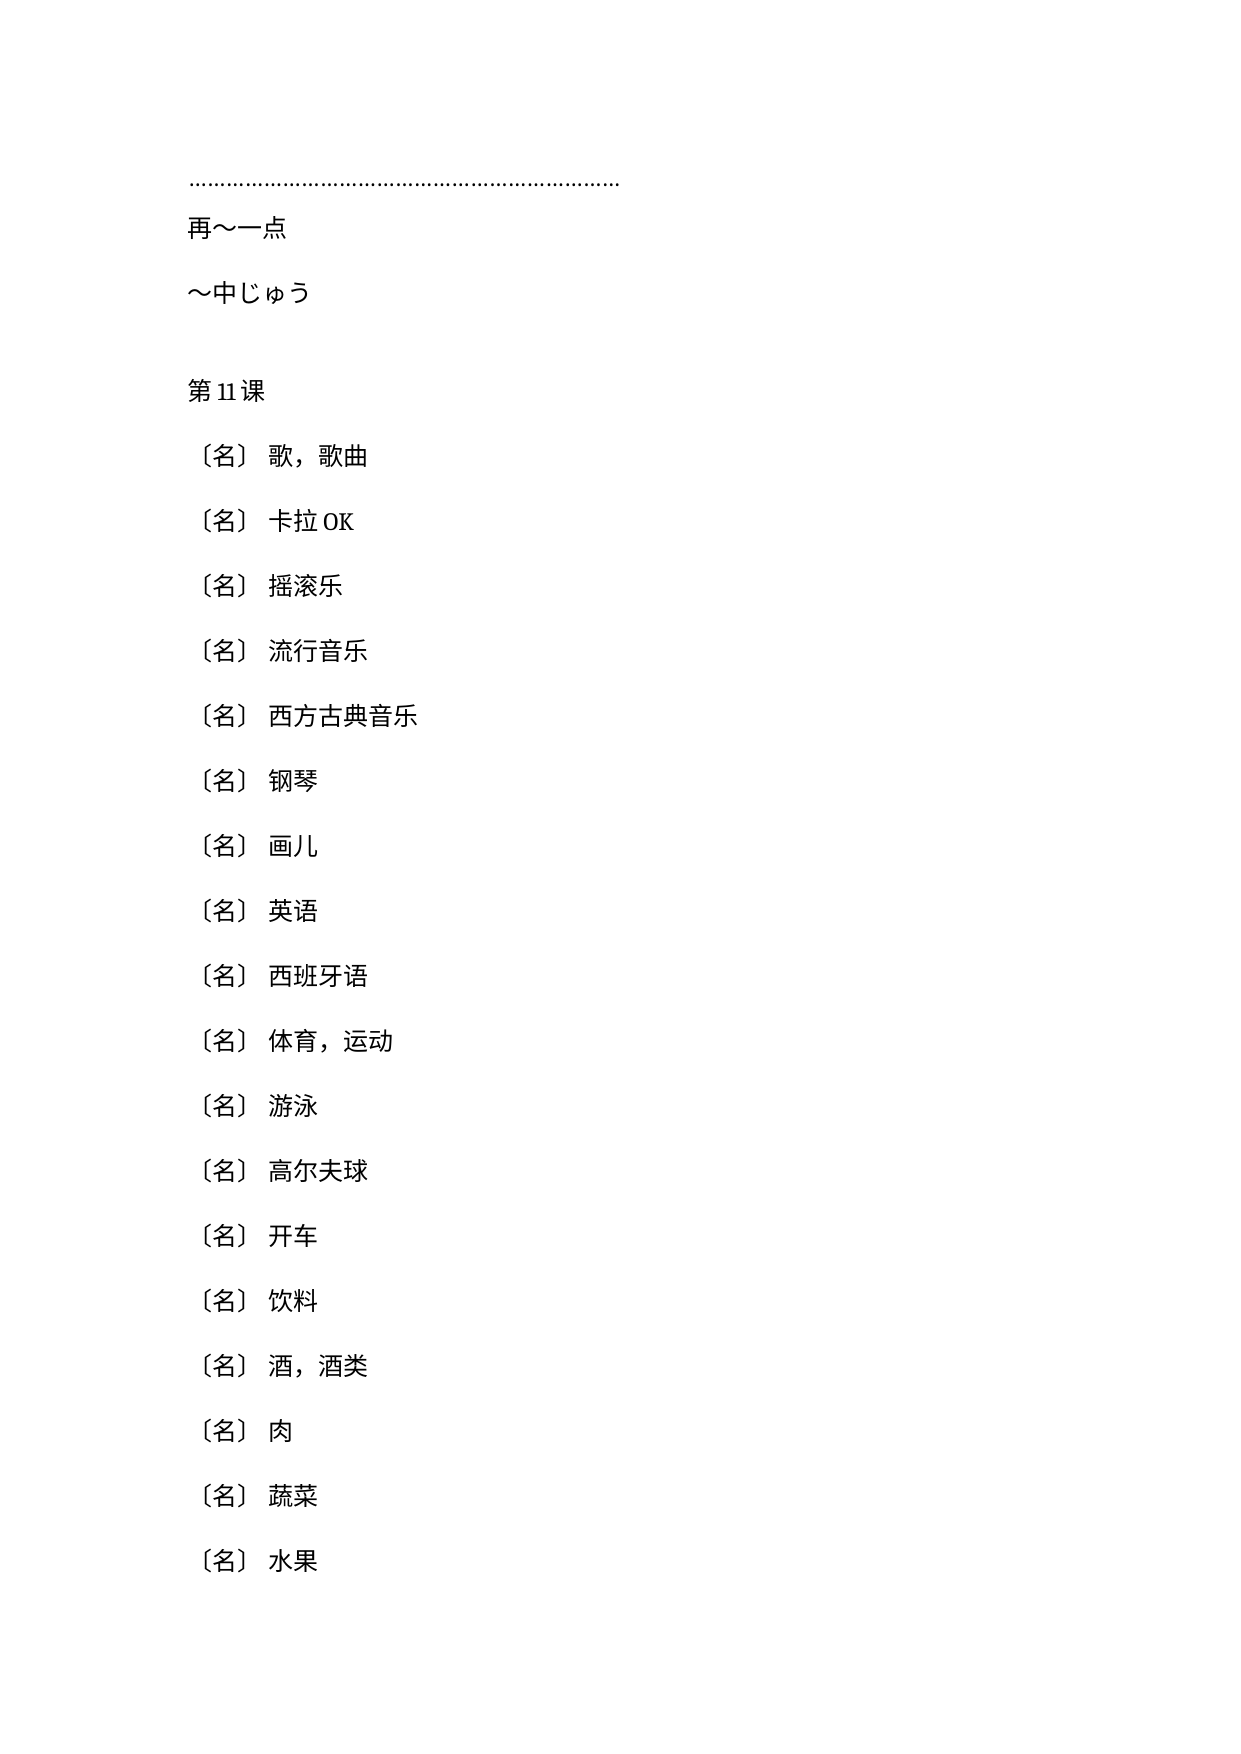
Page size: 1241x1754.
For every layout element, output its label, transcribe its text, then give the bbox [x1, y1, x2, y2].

text ～中じゅう [187, 259, 1053, 324]
text 第11课 [187, 357, 1053, 422]
text 〔名〕 饮料 [187, 1267, 1053, 1332]
text 〔名〕 水果 [187, 1527, 1053, 1592]
text …………………………………………………………… [187, 162, 1053, 194]
text 〔名〕 西班牙语 [187, 942, 1053, 1007]
text 〔名〕 西方古典音乐 [187, 682, 1053, 747]
text 〔名〕 体育，运动 [187, 1007, 1053, 1072]
text 〔名〕 流行音乐 [187, 617, 1053, 682]
text 再～一点 [187, 194, 1053, 259]
text 〔名〕 歌，歌曲 [187, 422, 1053, 487]
text 〔名〕 摇滚乐 [187, 552, 1053, 617]
text 〔名〕 游泳 [187, 1072, 1053, 1137]
text 〔名〕 酒，酒类 [187, 1332, 1053, 1397]
text 〔名〕 蔬菜 [187, 1462, 1053, 1527]
text 〔名〕 高尔夫球 [187, 1137, 1053, 1202]
text 〔名〕 卡拉OK [187, 487, 1053, 552]
text 〔名〕 英语 [187, 877, 1053, 942]
text 〔名〕 钢琴 [187, 747, 1053, 812]
text 〔名〕 开车 [187, 1202, 1053, 1267]
text 〔名〕 画儿 [187, 812, 1053, 877]
text 〔名〕 肉 [187, 1397, 1053, 1462]
